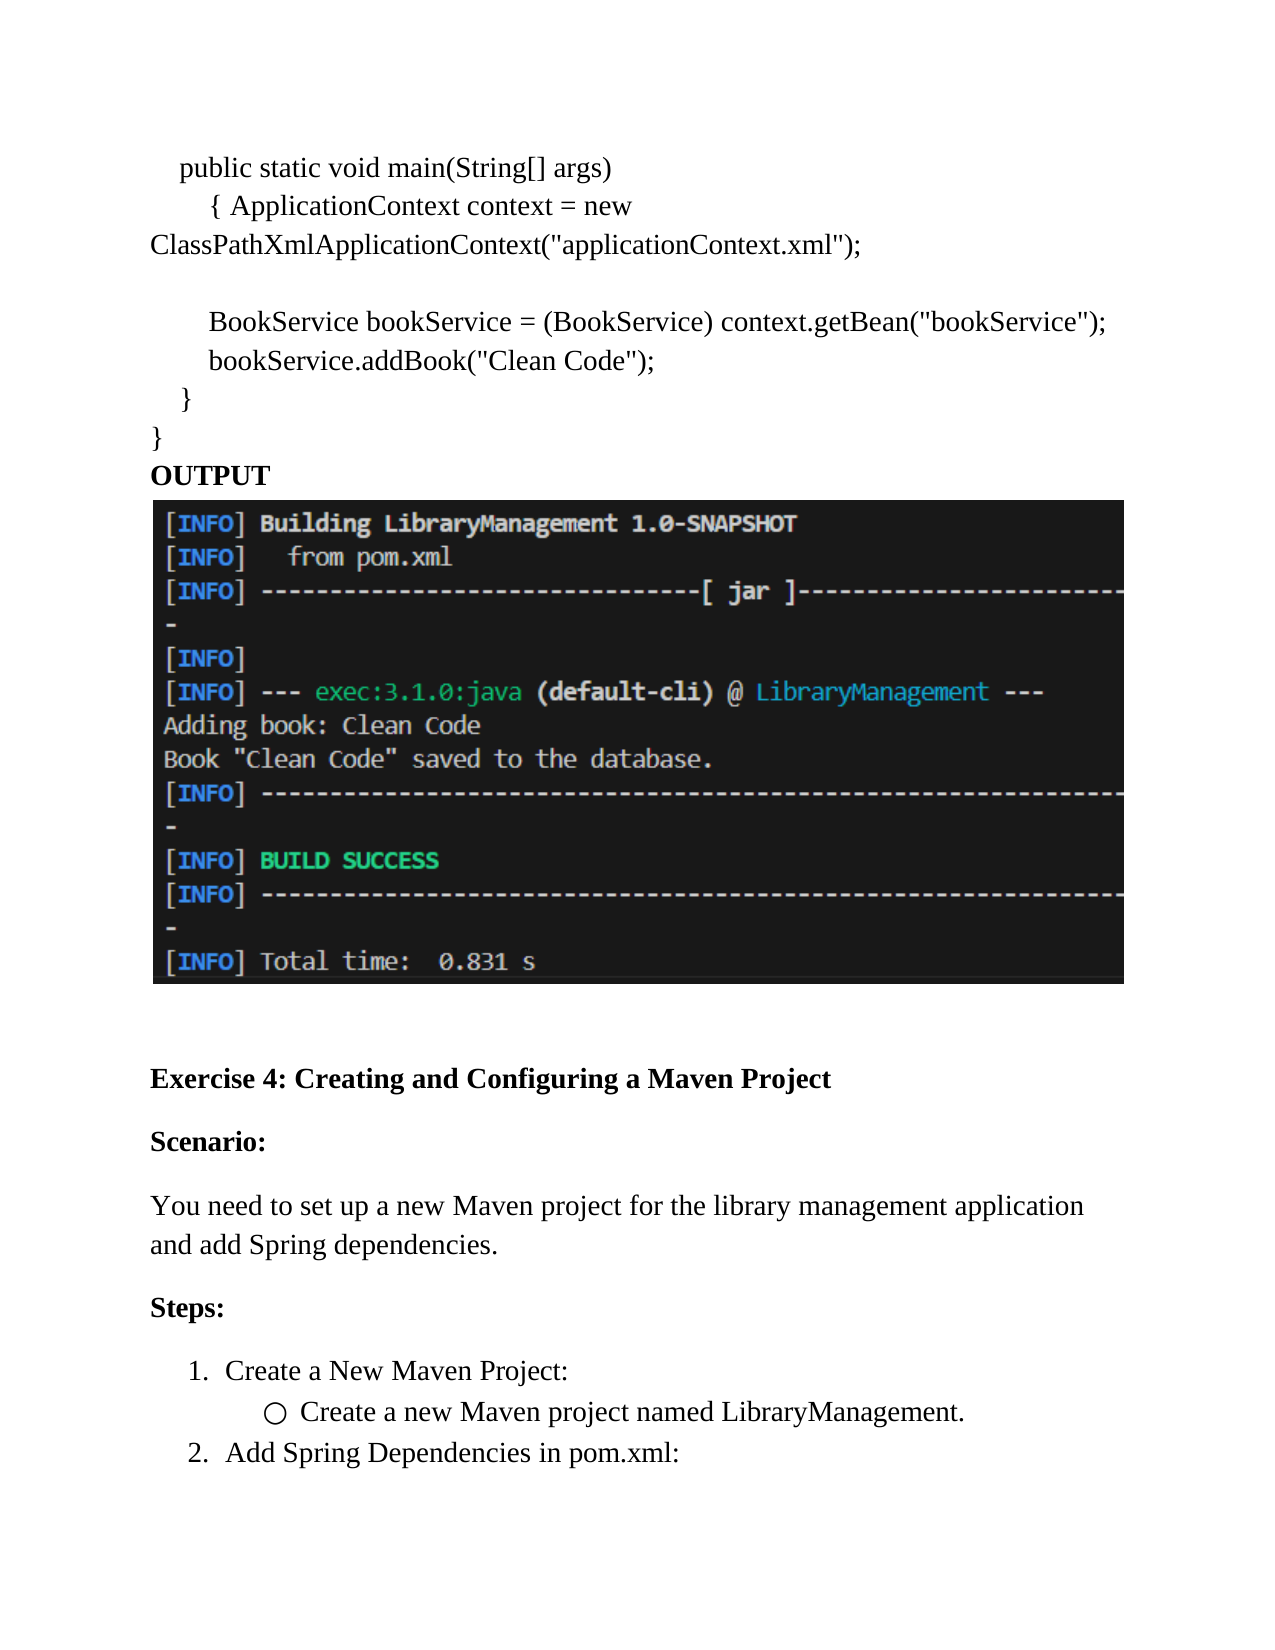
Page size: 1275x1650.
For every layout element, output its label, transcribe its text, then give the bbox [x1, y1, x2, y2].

text You need to set up a new Maven project for the library management application and add Spring dependencies. [150, 1188, 1116, 1260]
text } [179, 381, 1162, 415]
text ClassPathXmlApplicationContext("applicationContext.xml"); [150, 227, 1162, 261]
subtitle Exercise 4: Creating and Configuring a Maven Project Scenario: [150, 1061, 856, 1158]
text public static void main(String[] args) { ApplicationContext context = new [179, 150, 856, 222]
list Create a New Maven Project: [187, 1353, 1162, 1387]
picture [153, 500, 1124, 984]
list Add Spring Dependencies in pom.xml: [187, 1435, 1162, 1468]
subtitle Steps: [150, 1290, 1162, 1323]
list Create a new Maven project named LibraryManagement. [262, 1390, 1162, 1430]
subtitle OUTPUT [150, 458, 1162, 492]
text } [150, 420, 1162, 453]
text BookService bookService = (BookService) context.getBean("bookService"); bookService.addBook("Clean Code"); [208, 304, 1138, 376]
